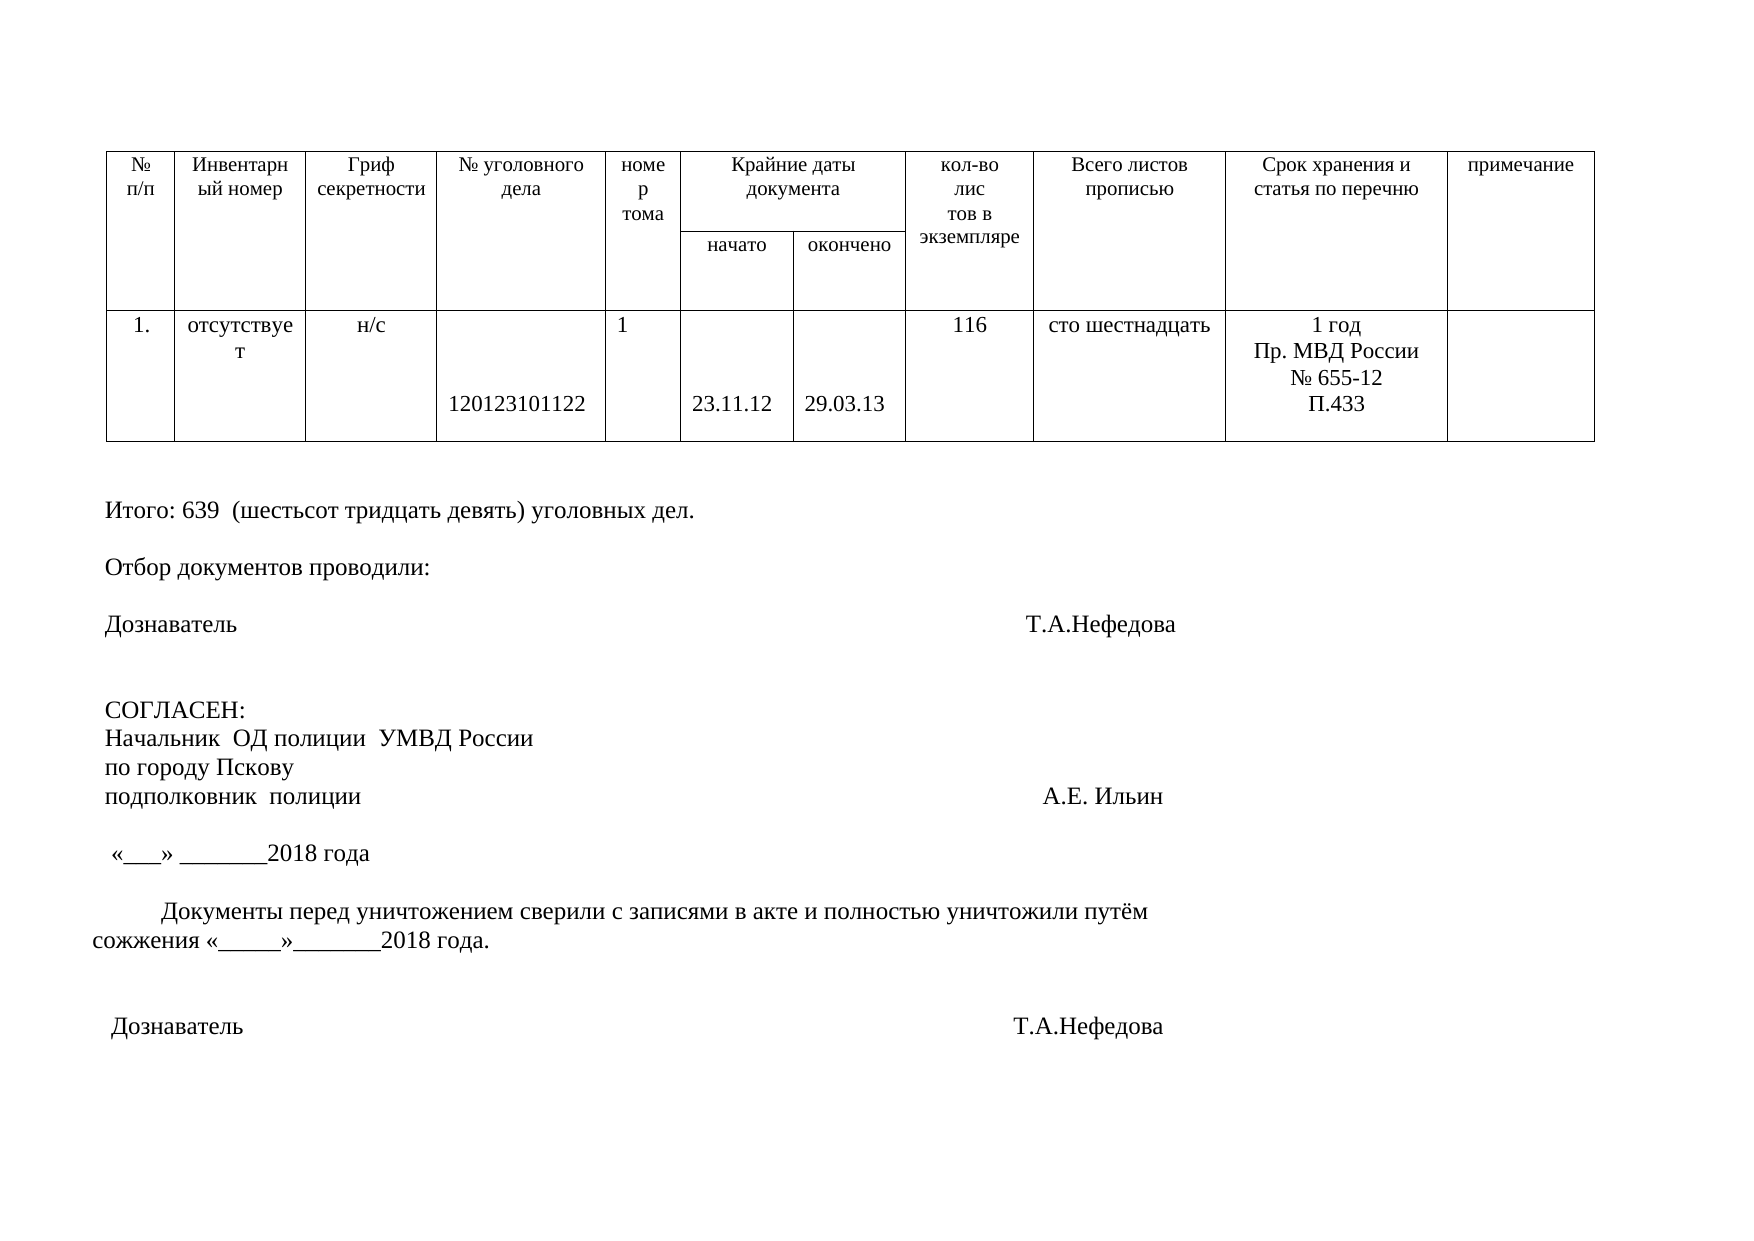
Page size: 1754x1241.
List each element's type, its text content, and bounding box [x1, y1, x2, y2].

table_header Инвентарный номер [175, 152, 305, 310]
table_header № уголовного дела [437, 152, 605, 310]
text по городу Пскову [29, 752, 1636, 781]
table_header примечание [1448, 152, 1594, 310]
table_cell 1 год Пр. МВД России № 655-12 П.433 [1226, 311, 1447, 441]
table_cell [1448, 311, 1594, 441]
table_header Срок хранения и статья по перечню [1226, 152, 1447, 310]
text Документы перед уничтожением сверили с записями в акте и полностью уничтожили путём [29, 896, 1636, 925]
table_cell 120123101122 [437, 311, 605, 441]
table_header Крайние даты документа [681, 152, 905, 231]
table_cell начато [681, 232, 793, 310]
table_header Всего листов прописью [1034, 152, 1225, 310]
table_cell 1 [606, 311, 680, 441]
text Отбор документов проводили: [29, 552, 1636, 581]
text сожжения «_____»_______2018 года. [29, 925, 1636, 953]
text Итого: 639 (шестьсот тридцать девять) уголовных дел. [29, 495, 1636, 524]
text «___» _______2018 года [29, 838, 1636, 867]
text Дознаватель Т.А.Нефедова [29, 1011, 1636, 1040]
table_cell 116 [906, 311, 1033, 441]
table_header кол-во лис тов в экземпляре [906, 152, 1033, 310]
table_header Гриф секретности [306, 152, 436, 310]
text подполковник полиции А.Е. Ильин [29, 781, 1636, 810]
text СОГЛАСЕН: [29, 695, 1636, 723]
table_cell сто шестнадцать [1034, 311, 1225, 441]
table_cell н/с [306, 311, 436, 441]
table_cell отсутствует [175, 311, 305, 441]
text Дознаватель Т.А.Нефедова [29, 609, 1636, 638]
table_header номер тома [606, 152, 680, 310]
table_cell 29.03.13 [794, 311, 905, 441]
text Начальник ОД полиции УМВД России [29, 723, 1636, 752]
table_cell [107, 311, 174, 441]
table_header № п/п [107, 152, 174, 310]
table_cell 23.11.12 [681, 311, 793, 441]
table_cell окончено [794, 232, 905, 310]
